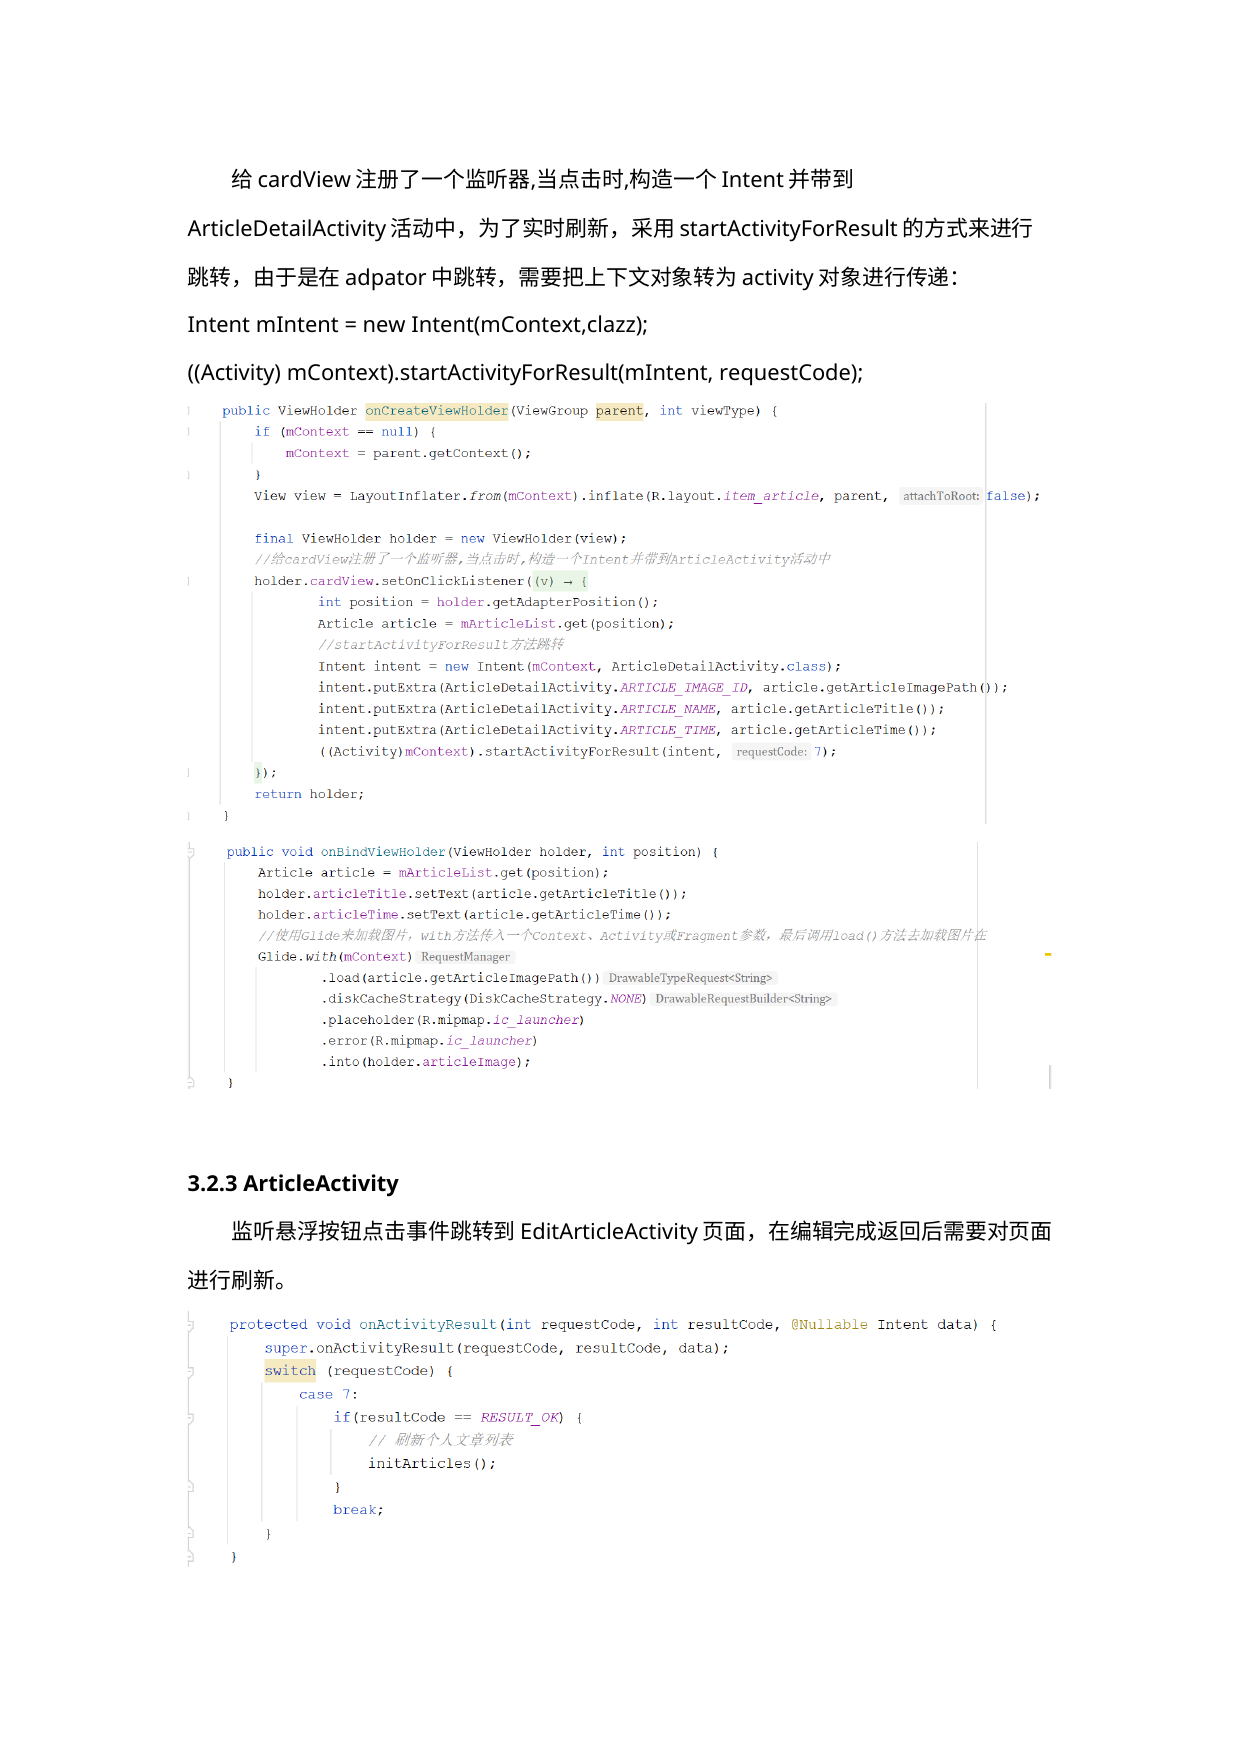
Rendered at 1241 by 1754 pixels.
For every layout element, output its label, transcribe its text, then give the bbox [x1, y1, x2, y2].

text 监听悬浮按钮点击事件跳转到EditArticleActivity页面，在编辑完成返回后需要对页面进行刷新。 [187, 1214, 1053, 1295]
picture [187, 842, 1052, 1089]
text Intent mIntent = new Intent(mContext,clazz); [187, 308, 1053, 340]
text 给cardView注册了一个监听器,当点击时,构造一个Intent并带到ArticleDetailActivity活动中，为了实时刷新，采用startActivityForResult的方式来进行跳转，由于是在adpator中跳转，需要把上下文对象转为activity对象进行传递： [187, 162, 1053, 292]
text 3.2.3 ArticleActivity [187, 1166, 1053, 1199]
picture [187, 403, 1053, 824]
picture [187, 1311, 1053, 1567]
text ((Activity) mContext).startActivityForResult(mIntent, requestCode); [187, 355, 1053, 388]
